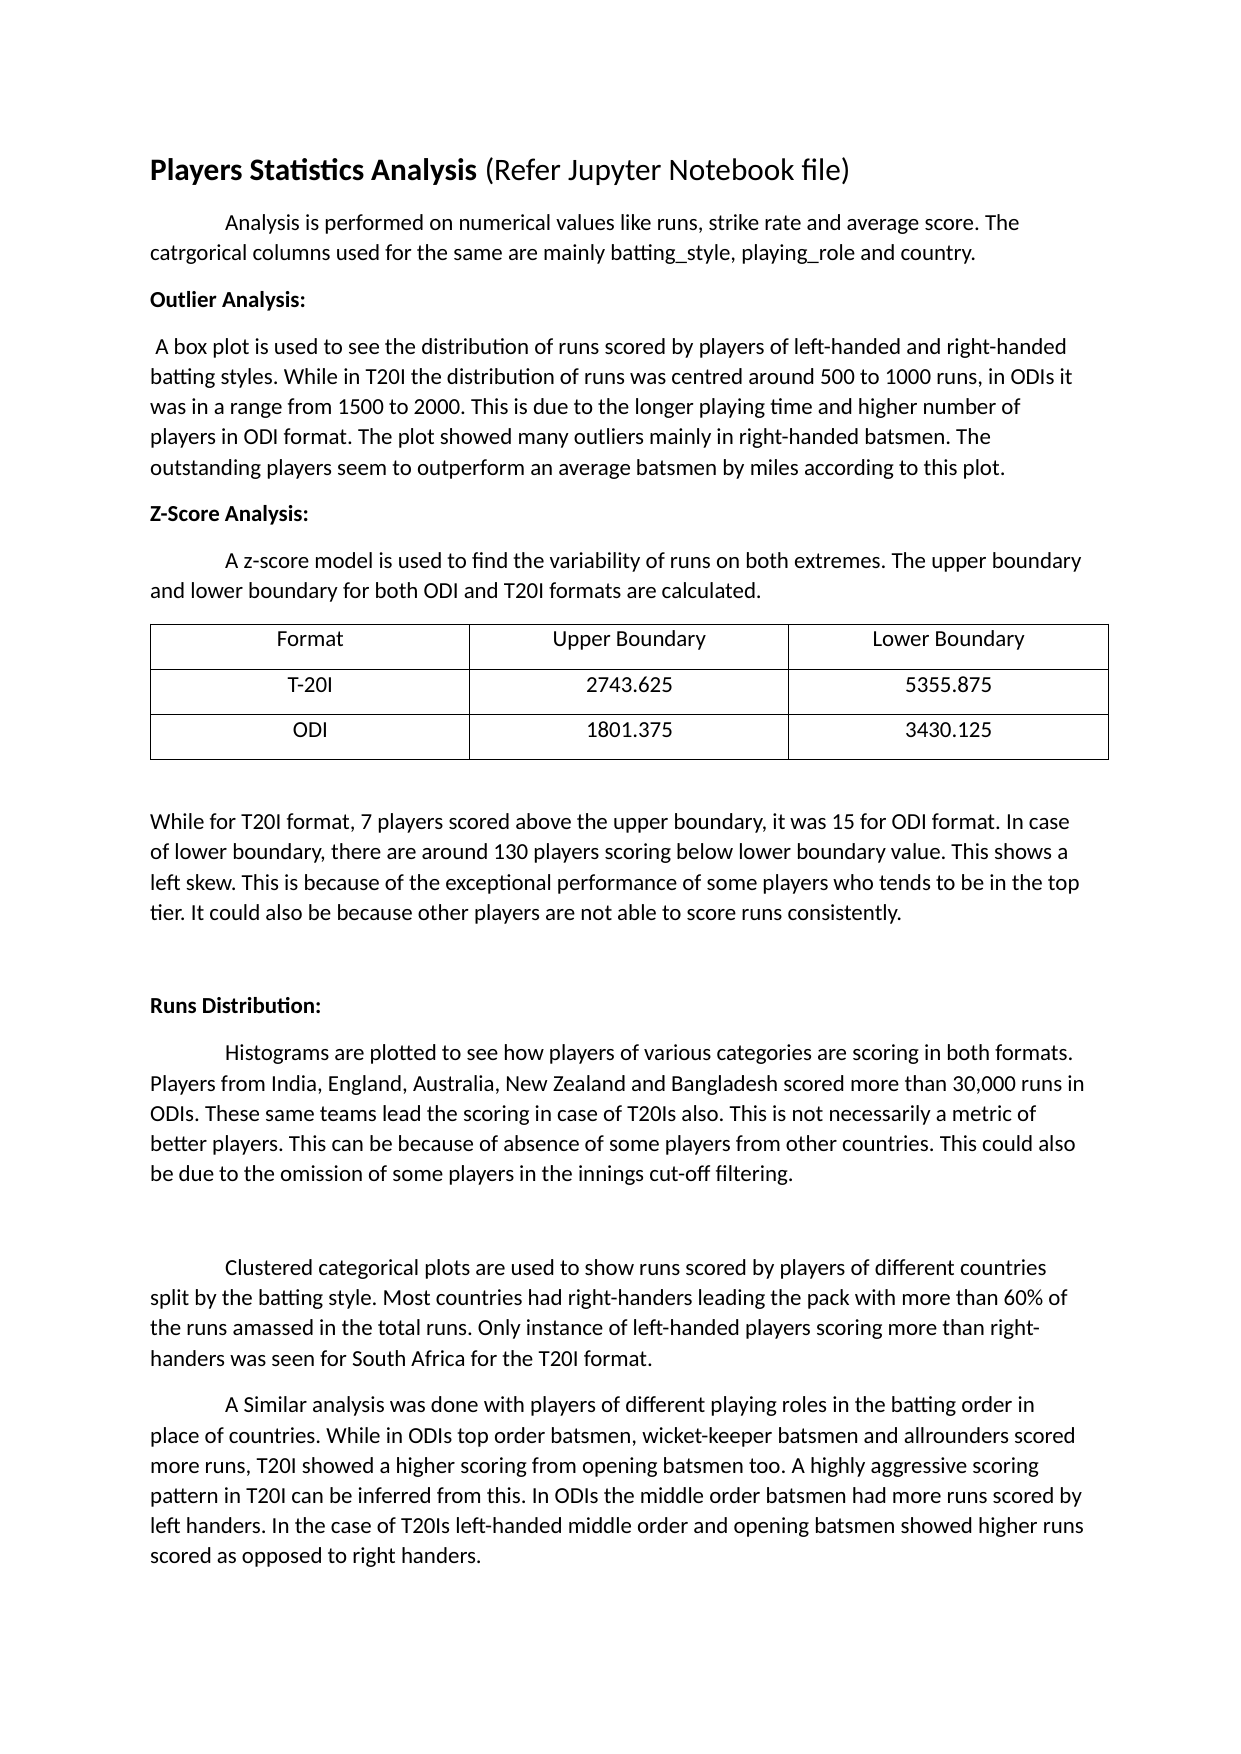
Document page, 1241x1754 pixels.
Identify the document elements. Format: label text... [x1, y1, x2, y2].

table_cell ODI [151, 715, 469, 759]
text Histograms are plotted to see how players of various categories are scoring in both formats. Players from India, England, Australia, New Zealand and Bangladesh scored more than 30,000 runs in ODIs. These same teams lead the scoring in case of T20Is also. This is not necessarily a metric of better players. This can be because of absence of some players from other countries. This could also be due to the omission of some players in the innings cut-off filtering. [150, 1038, 1090, 1187]
table_header Format [151, 625, 469, 669]
table_header Lower Boundary [789, 625, 1108, 669]
text A Similar analysis was done with players of different playing roles in the batting order in place of countries. While in ODIs top order batsmen, wicket-keeper batsmen and allrounders scored more runs, T20I showed a higher scoring from opening batsmen too. A highly aggressive scoring pattern in T20I can be inferred from this. In ODIs the middle order batsmen had more runs scored by left handers. In the case of T20Is left-handed middle order and opening batsmen showed higher runs scored as opposed to right handers. [150, 1391, 1090, 1570]
text While for T20I format, 7 players scored above the upper boundary, it was 15 for ODI format. In case of lower boundary, there are around 130 players scoring below lower boundary value. This shows a left skew. This is because of the exceptional performance of some players who tends to be in the top tier. It could also be because other players are not able to score runs consistently. [150, 807, 1090, 926]
text Outlier Analysis: [150, 285, 1090, 313]
text A box plot is used to see the distribution of runs scored by players of left-handed and right-handed batting styles. While in T20I the distribution of runs was centred around 500 to 1000 runs, in ODIs it was in a range from 1500 to 2000. This is due to the longer playing time and higher number of players in ODI format. The plot showed many outliers mainly in right-handed batsmen. The outstanding players seem to outperform an average batsmen by miles according to this plot. [150, 332, 1090, 481]
text Analysis is performed on numerical values like runs, strike rate and average score. The catrgorical columns used for the same are mainly batting_style, playing_role and country. [150, 208, 1090, 266]
table_cell 5355.875 [789, 670, 1108, 714]
table_header Upper Boundary [470, 625, 788, 669]
table_cell 3430.125 [789, 715, 1108, 759]
table_cell 2743.625 [470, 670, 788, 714]
table_cell 1801.375 [470, 715, 788, 759]
text Clustered categorical plots are used to show runs scored by players of different countries split by the batting style. Most countries had right-handers leading the pack with more than 60% of the runs amassed in the total runs. Only instance of left-handed players scoring more than right-handers was seen for South Africa for the T20I format. [150, 1253, 1090, 1372]
text Runs Distribution: [150, 992, 1090, 1020]
text A z-score model is used to find the variability of runs on both extremes. The upper boundary and lower boundary for both ODI and T20I formats are calculated. [150, 546, 1090, 604]
text Z-Score Analysis: [150, 499, 1090, 527]
table_cell T-20I [151, 670, 469, 714]
text Players Statistics Analysis (Refer Jupyter Notebook file) [150, 150, 1090, 188]
